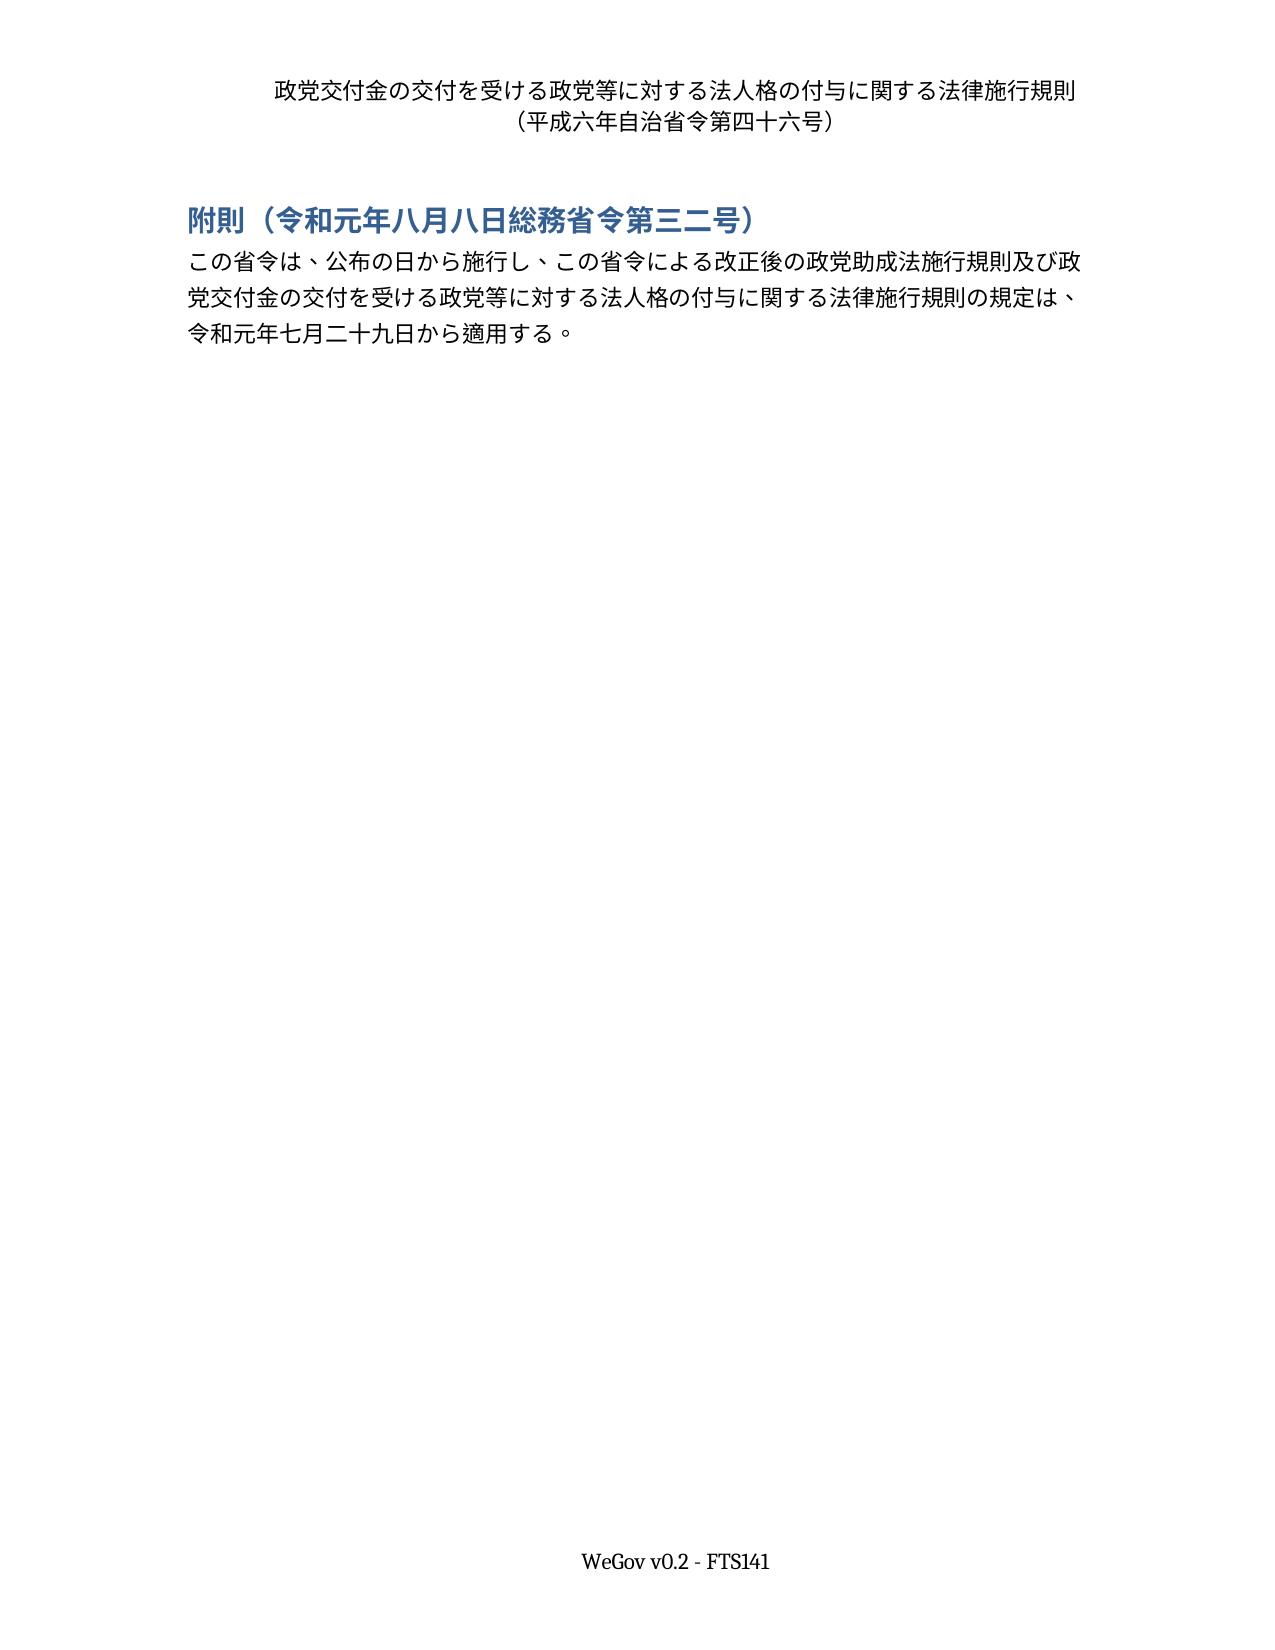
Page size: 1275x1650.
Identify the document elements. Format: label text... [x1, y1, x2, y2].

subtitle 附則（令和元年八月八日総務省令第三二号） [187, 200, 1087, 240]
text この省令は、公布の日から施行し、この省令による改正後の政党助成法施行規則及び政党交付金の交付を受ける政党等に対する法人格の付与に関する法律施行規則の規定は、令和元年七月二十九日から適用する。 [187, 246, 1087, 349]
